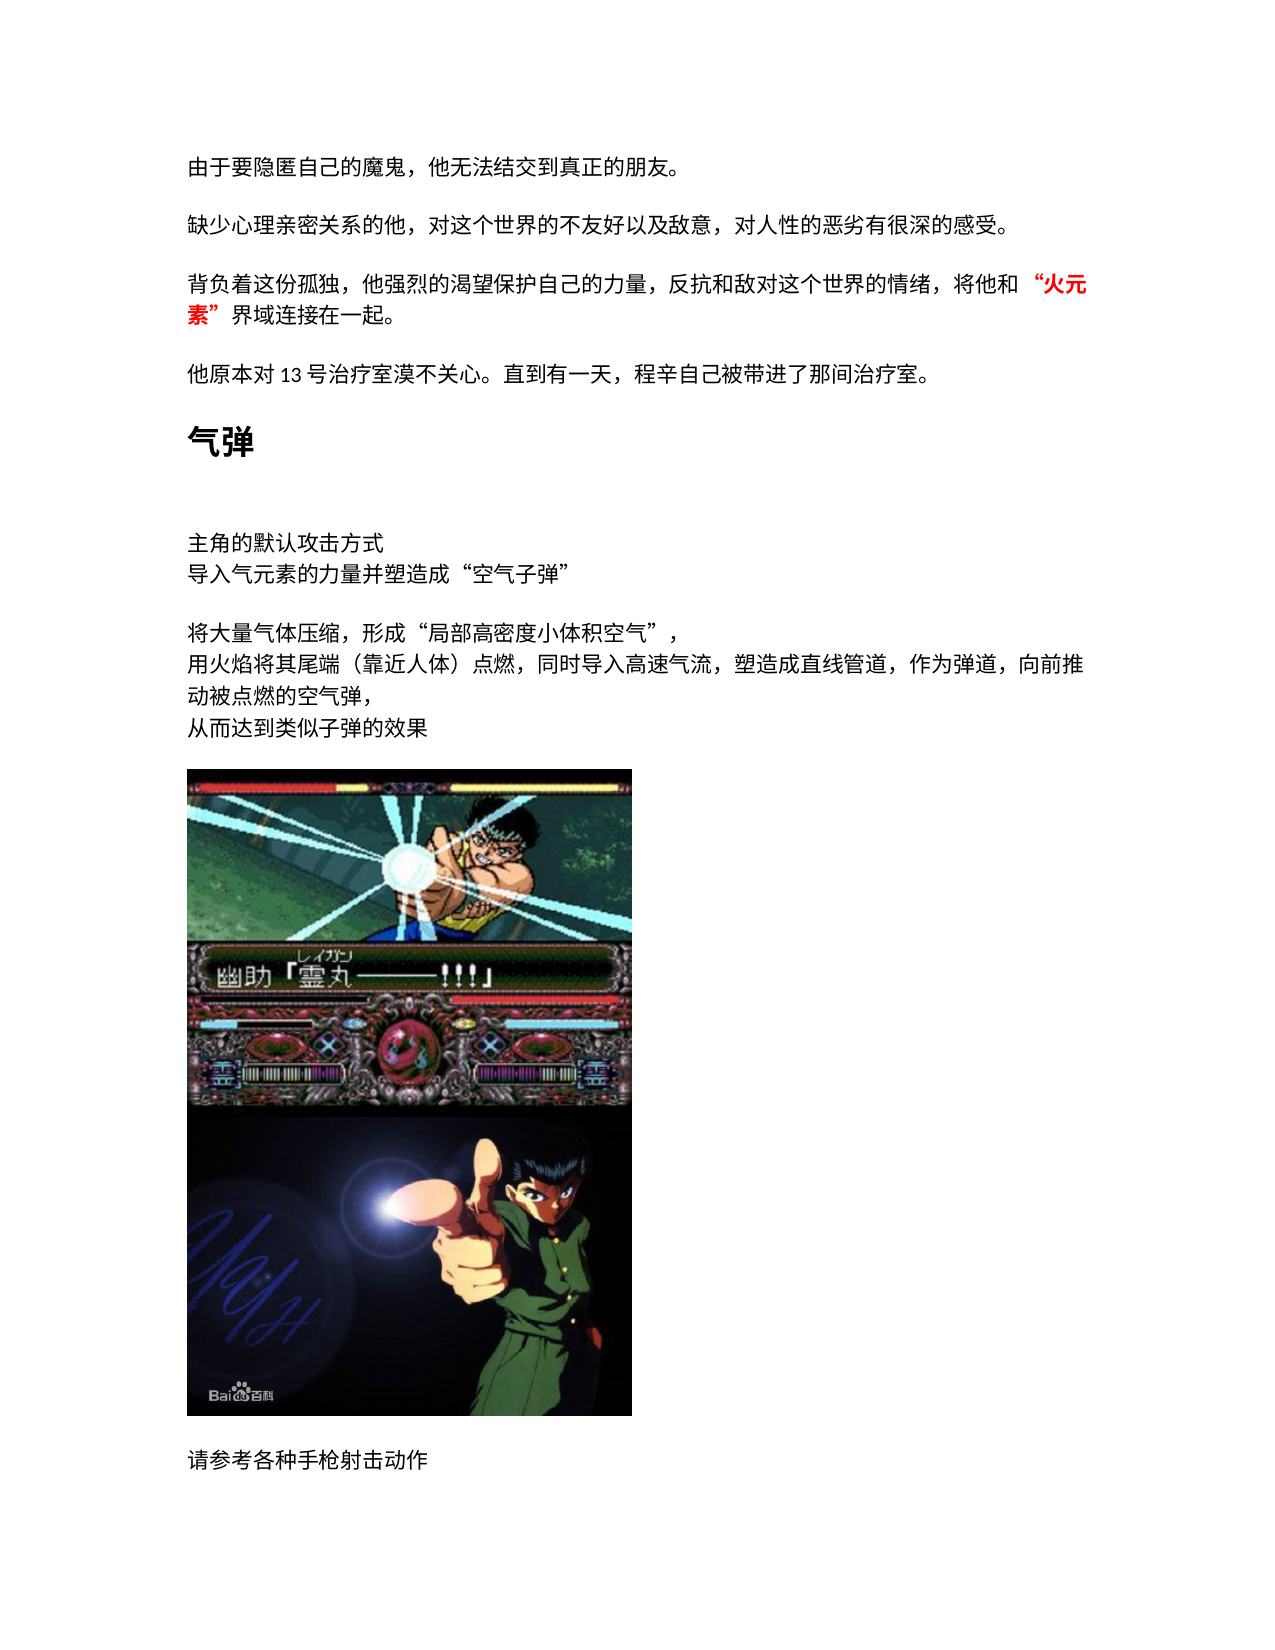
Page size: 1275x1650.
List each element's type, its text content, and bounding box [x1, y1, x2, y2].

text 他原本对13号治疗室漠不关心。直到有一天，程辛自己被带进了那间治疗室。 [187, 357, 1087, 388]
text 用火焰将其尾端（靠近人体）点燃，同时导入高速气流，塑造成直线管道，作为弹道，向前推动被点燃的空气弹， [187, 647, 1087, 711]
text 导入气元素的力量并塑造成“空气子弹” [187, 557, 1087, 589]
text 将大量气体压缩，形成“局部高密度小体积空气”， [187, 616, 1087, 647]
text 主角的默认攻击方式 [187, 526, 1087, 557]
subtitle 气弹 [187, 415, 1087, 464]
text 请参考各种手枪射击动作 [187, 1443, 1087, 1474]
picture [187, 769, 632, 1416]
text 由于要隐匿自己的魔鬼，他无法结交到真正的朋友。 [187, 150, 1087, 182]
text 缺少心理亲密关系的他，对这个世界的不友好以及敌意，对人性的恶劣有很深的感受。 [187, 208, 1087, 240]
text 背负着这份孤独，他强烈的渴望保护自己的力量，反抗和敌对这个世界的情绪，将他和“火元素”界域连接在一起。 [187, 267, 1087, 330]
text 从而达到类似子弹的效果 [187, 711, 1087, 742]
